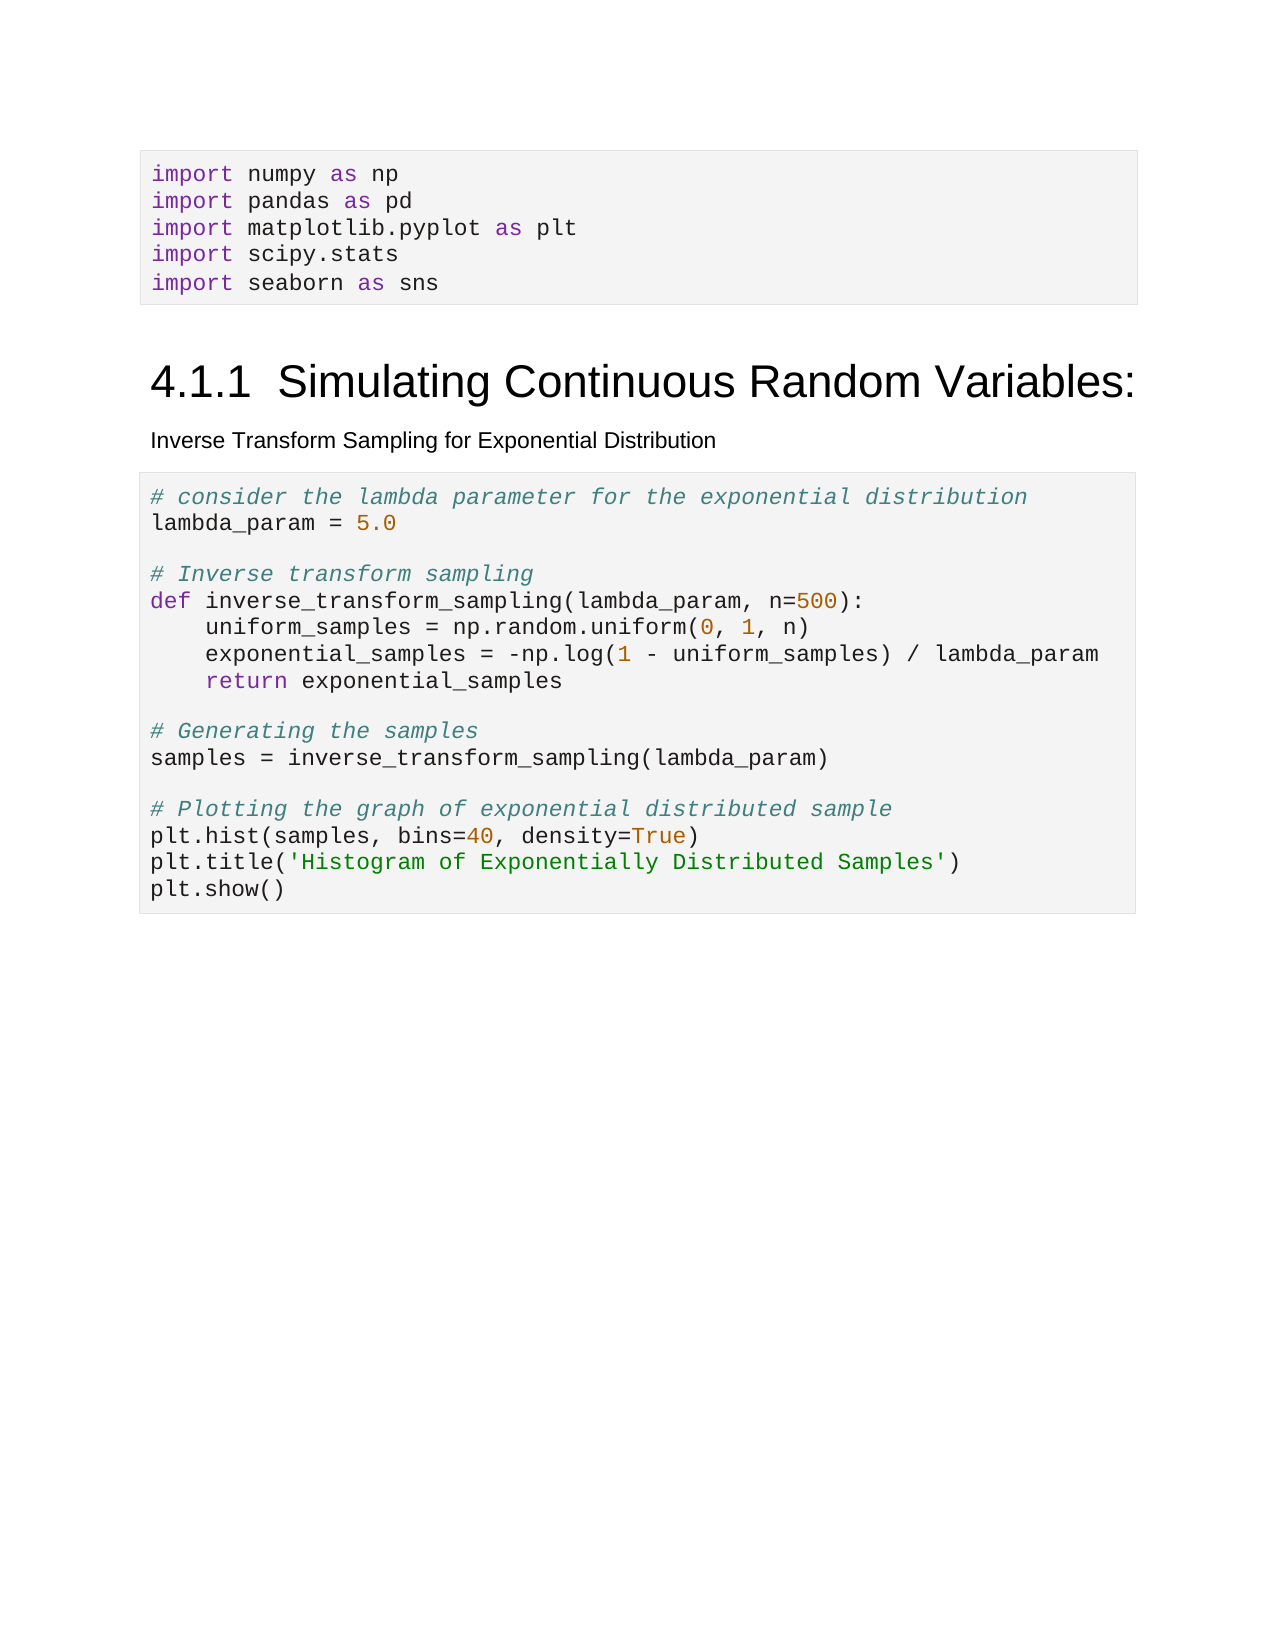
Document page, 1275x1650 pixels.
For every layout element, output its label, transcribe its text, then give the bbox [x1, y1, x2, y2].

text Inverse Transform Sampling for Exponential Distribution [150, 427, 1152, 453]
subtitle Simulating Continuous Random Variables: [150, 354, 1152, 407]
